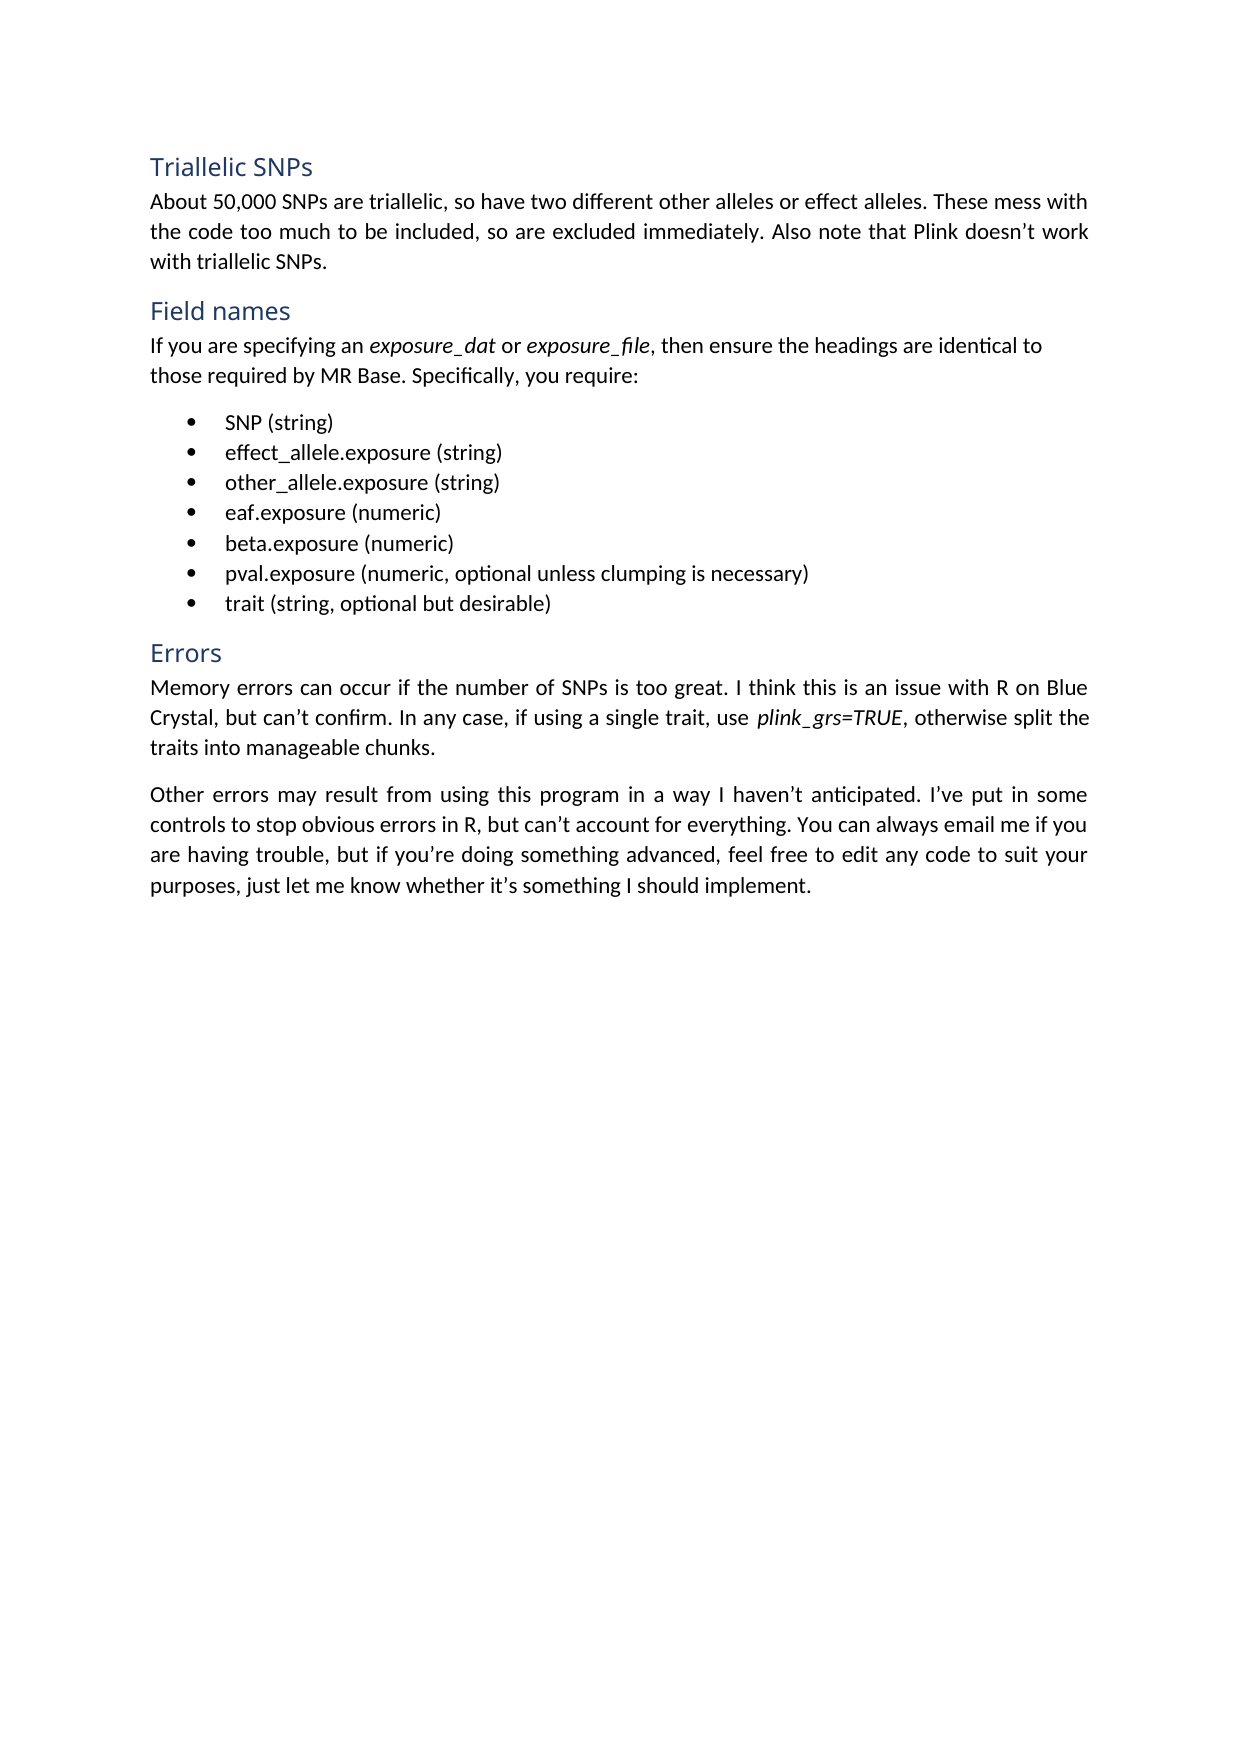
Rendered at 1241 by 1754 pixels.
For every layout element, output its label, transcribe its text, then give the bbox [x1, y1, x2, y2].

text About 50,000 SNPs are triallelic, so have two different other alleles or effect alleles. These mess with the code too much to be included, so are excluded immediately. Also note that Plink doesn’t work with triallelic SNPs. [150, 187, 1090, 275]
list pval.exposure (numeric, optional unless clumping is necessary) [187, 559, 1090, 587]
text If you are specifying an exposure_dat or exposure_file, then ensure the headings are identical to those required by MR Base. Specifically, you require: [150, 331, 1090, 389]
list eaf.exposure (numeric) [187, 498, 1090, 527]
text Memory errors can occur if the number of SNPs is too great. I think this is an issue with R on Blue Crystal, but can’t confirm. In any case, if using a single trait, use plink_grs=TRUE, otherwise split the traits into manageable chunks. [150, 673, 1090, 761]
list other_allele.exposure (string) [187, 468, 1090, 496]
list effect_allele.exposure (string) [187, 438, 1090, 466]
subtitle Field names [150, 294, 1090, 328]
subtitle Triallelic SNPs [150, 150, 1090, 184]
list trait (string, optional but desirable) [187, 589, 1090, 617]
list beta.exposure (numeric) [187, 529, 1090, 557]
text Other errors may result from using this program in a way I haven’t anticipated. I’ve put in some controls to stop obvious errors in R, but can’t account for everything. You can always email me if you are having trouble, but if you’re doing something advanced, feel free to edit any code to suit your purposes, just let me know whether it’s something I should implement. [150, 780, 1090, 899]
list SNP (string) [187, 408, 1090, 436]
subtitle Errors [150, 636, 1090, 670]
